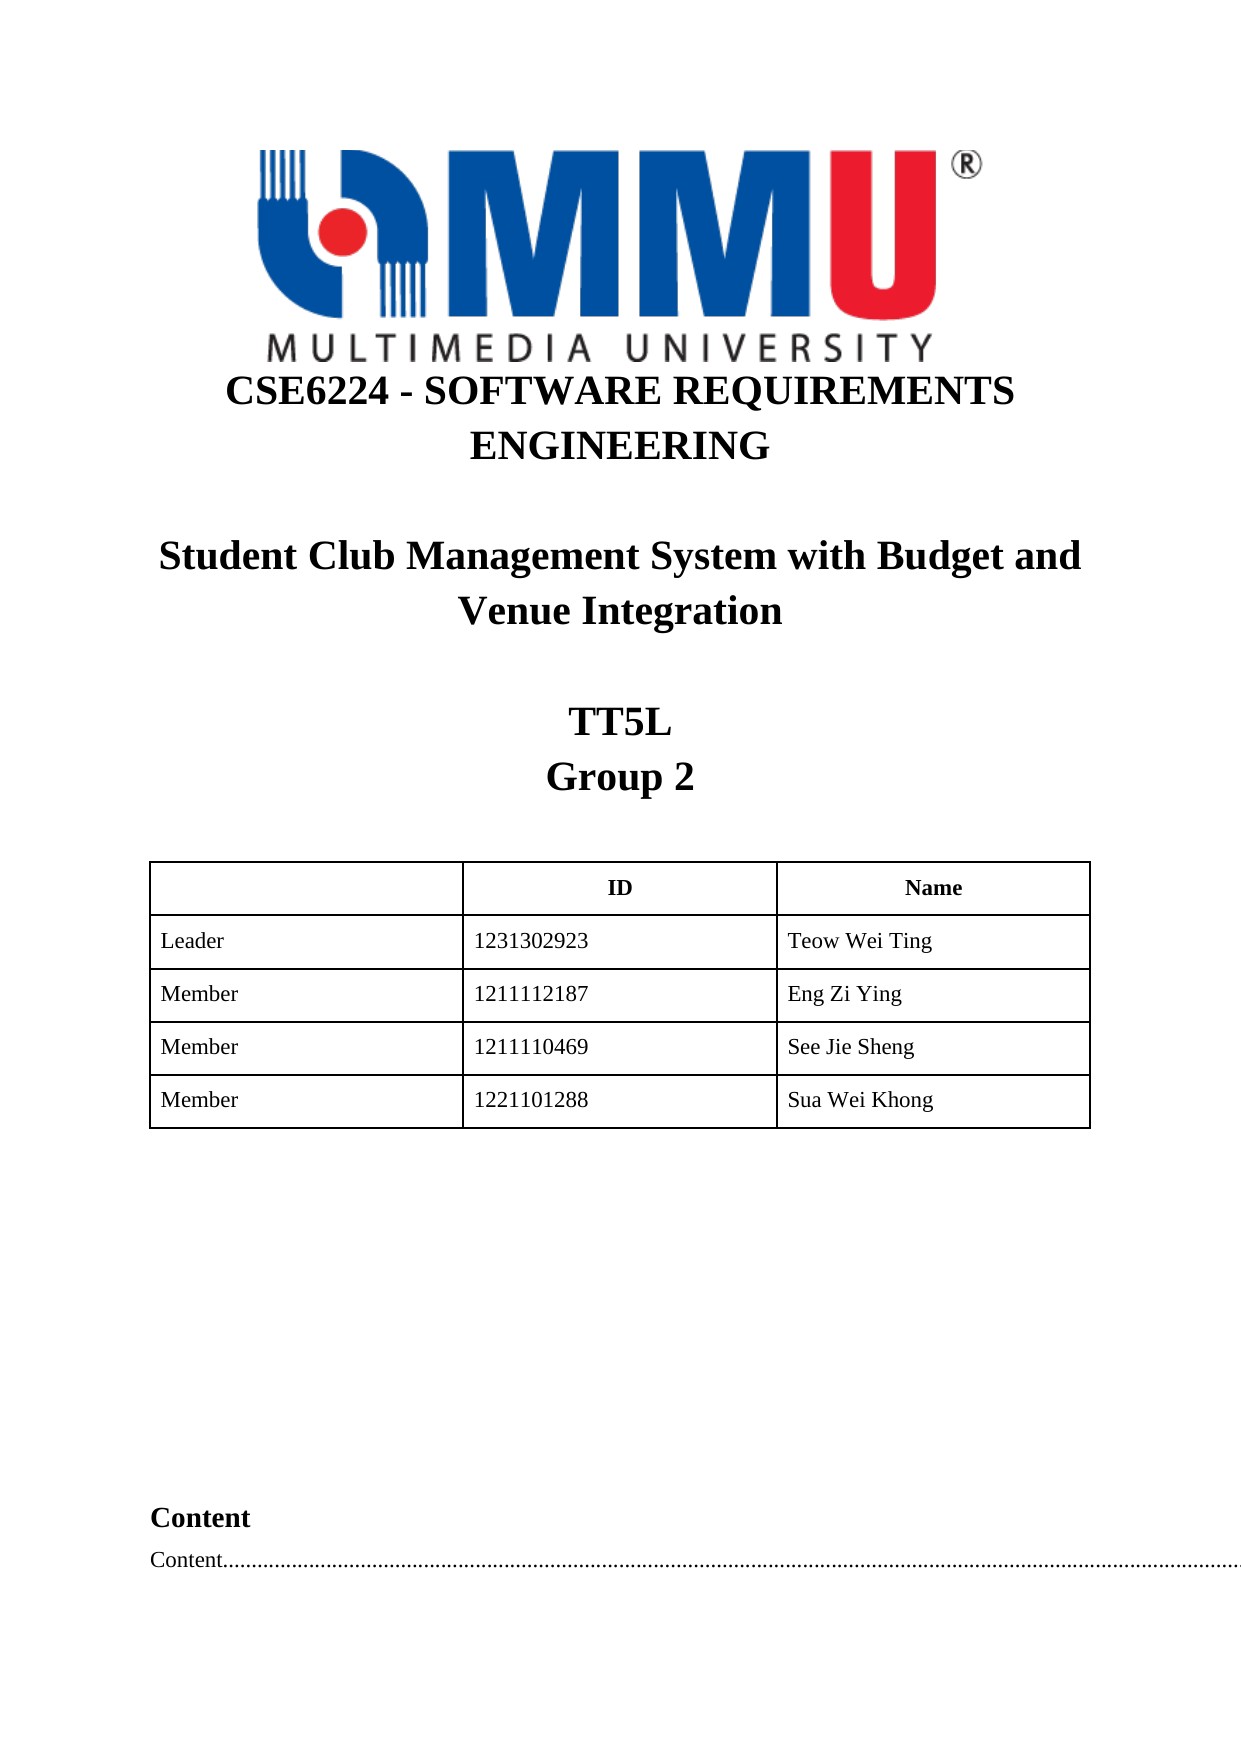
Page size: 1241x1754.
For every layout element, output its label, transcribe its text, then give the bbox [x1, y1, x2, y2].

table_cell 1211110469 [464, 1023, 776, 1074]
table_cell Sua Wei Khong [778, 1076, 1089, 1127]
table_cell 1231302923 [464, 916, 776, 967]
table_cell Member [151, 1076, 462, 1127]
table_cell See Jie Sheng [778, 1023, 1089, 1074]
table_cell Member [151, 970, 462, 1021]
text Group 2 [150, 751, 1090, 799]
table_cell 1211112187 [464, 970, 776, 1021]
table_cell 1221101288 [464, 1076, 776, 1127]
table_header [151, 863, 462, 914]
picture [256, 150, 984, 362]
table_cell Teow Wei Ting [778, 916, 1089, 967]
text TT5L [150, 696, 1090, 744]
text CSE6224 - SOFTWARE REQUIREMENTS ENGINEERING [150, 365, 1090, 468]
subtitle Content [150, 1500, 1090, 1533]
table_cell Member [151, 1023, 462, 1074]
table_cell Leader [151, 916, 462, 967]
table_header Name [778, 863, 1089, 914]
text Student Club Management System with Budget and Venue Integration [150, 531, 1090, 634]
table_cell Eng Zi Ying [778, 970, 1089, 1021]
table_header ID [464, 863, 776, 914]
